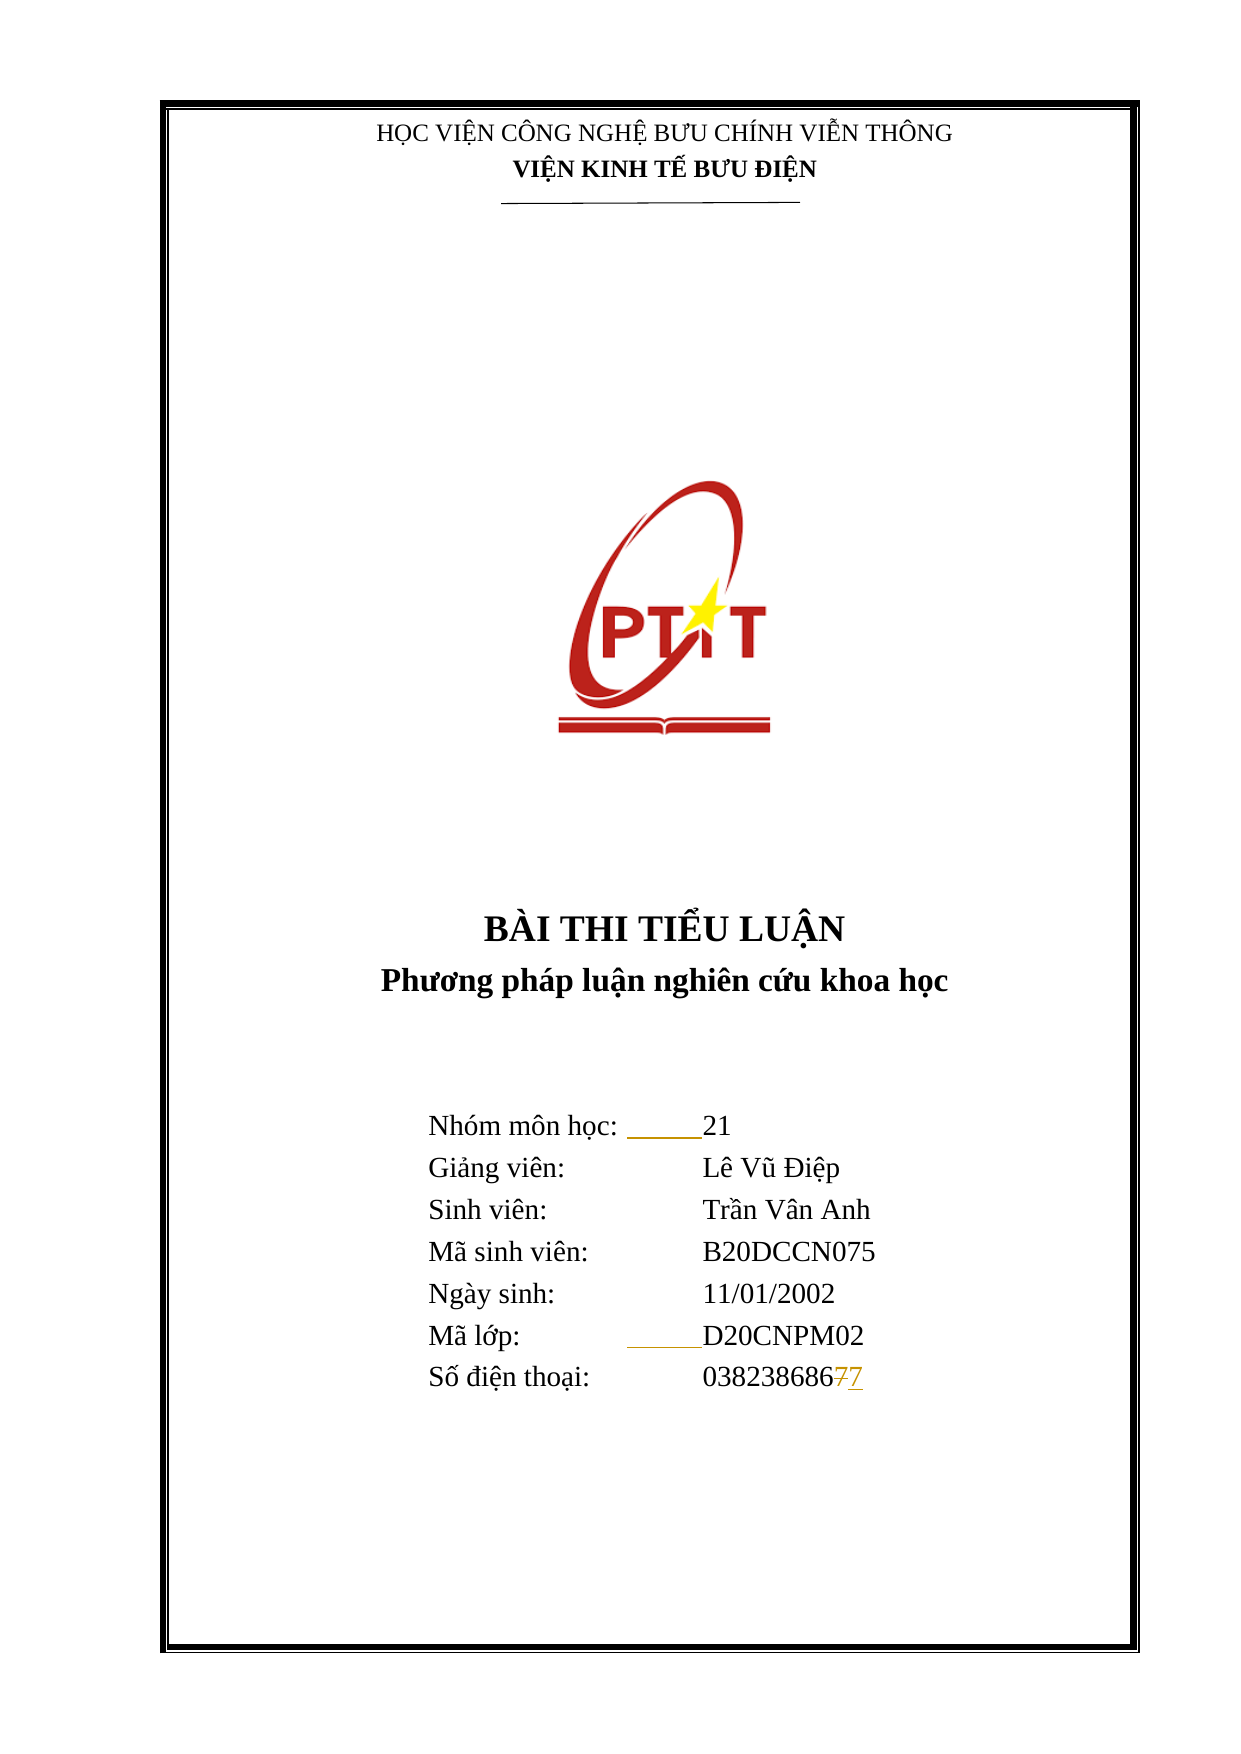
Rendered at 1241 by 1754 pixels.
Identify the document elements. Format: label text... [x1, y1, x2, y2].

text HỌC VIỆN CÔNG NGHỆ BƯU CHÍNH VIỄN THÔNG [207, 118, 1122, 147]
text Số điện thoại: 038238686 [428, 1359, 1122, 1393]
text Phương pháp luận nghiên cứu khoa học [207, 960, 1122, 999]
text Sinh viên: Trần Vân Anh [428, 1192, 1122, 1226]
text Mã lớp: D20CNPM02 [428, 1318, 1122, 1351]
text VIỆN KINH TẾ BƯU ĐIỆN [207, 154, 1122, 183]
text Ngày sinh: 11/01/2002 [428, 1276, 1122, 1309]
text Giảng viên: Lê Vũ Điệp [428, 1150, 1122, 1184]
text BÀI THI TIỂU LUẬN [207, 907, 1122, 950]
text Nhóm môn học: 21 [428, 1108, 1122, 1142]
text Mã sinh viên: B20DCCN075 [428, 1234, 1122, 1267]
picture [547, 467, 782, 749]
